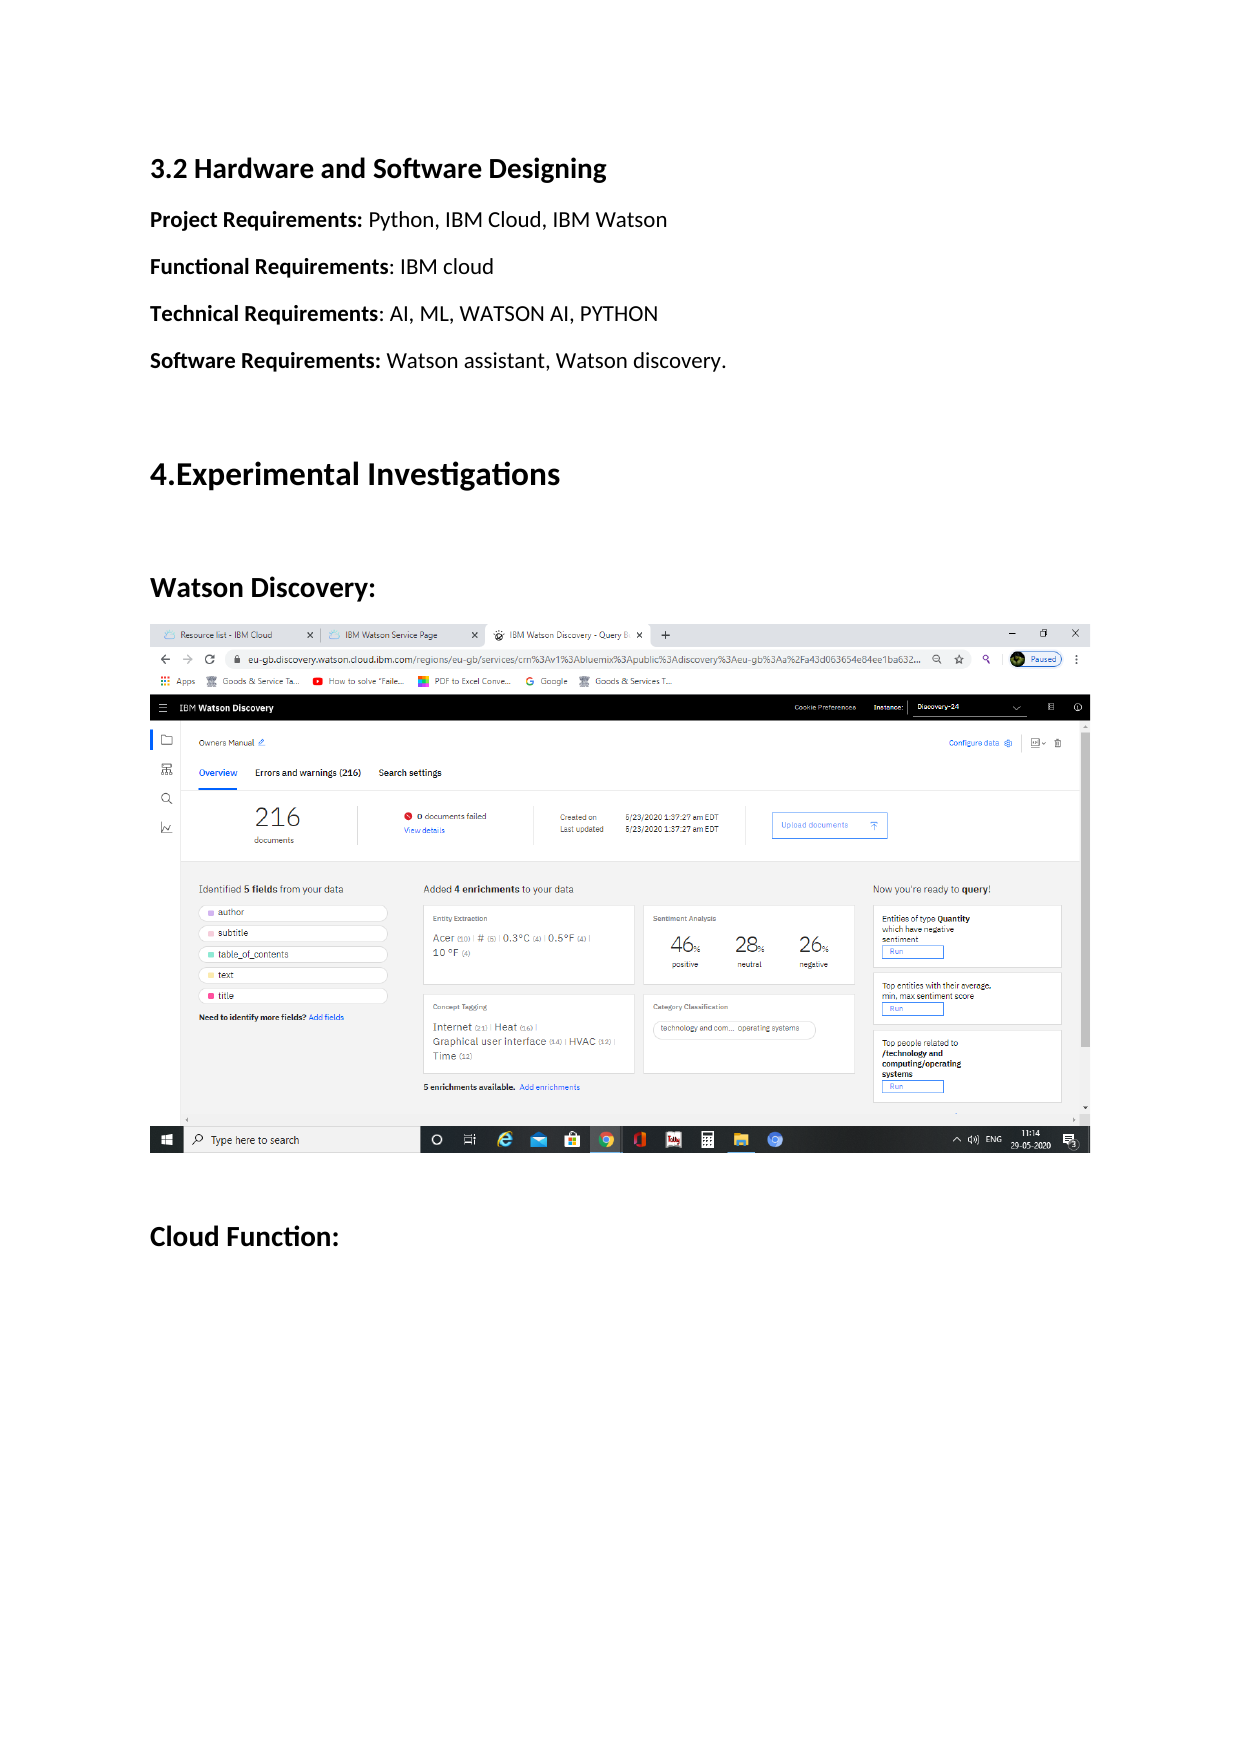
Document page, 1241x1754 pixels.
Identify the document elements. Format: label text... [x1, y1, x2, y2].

text Watson Discovery: [150, 569, 1090, 604]
text Project Requirements: Python, IBM Cloud, IBM Watson [150, 205, 1090, 233]
text 3.2 Hardware and Software Designing [150, 150, 1090, 186]
text Software Requirements: Watson assistant, Watson discovery. [150, 346, 1090, 374]
text Cloud Function: [150, 1218, 1090, 1254]
text 4.Experimental Investigations [150, 453, 1090, 494]
text Technical Requirements: AI, ML, WATSON AI, PYTHON [150, 299, 1090, 327]
picture [150, 624, 1091, 1153]
text Functional Requirements: IBM cloud [150, 252, 1090, 280]
